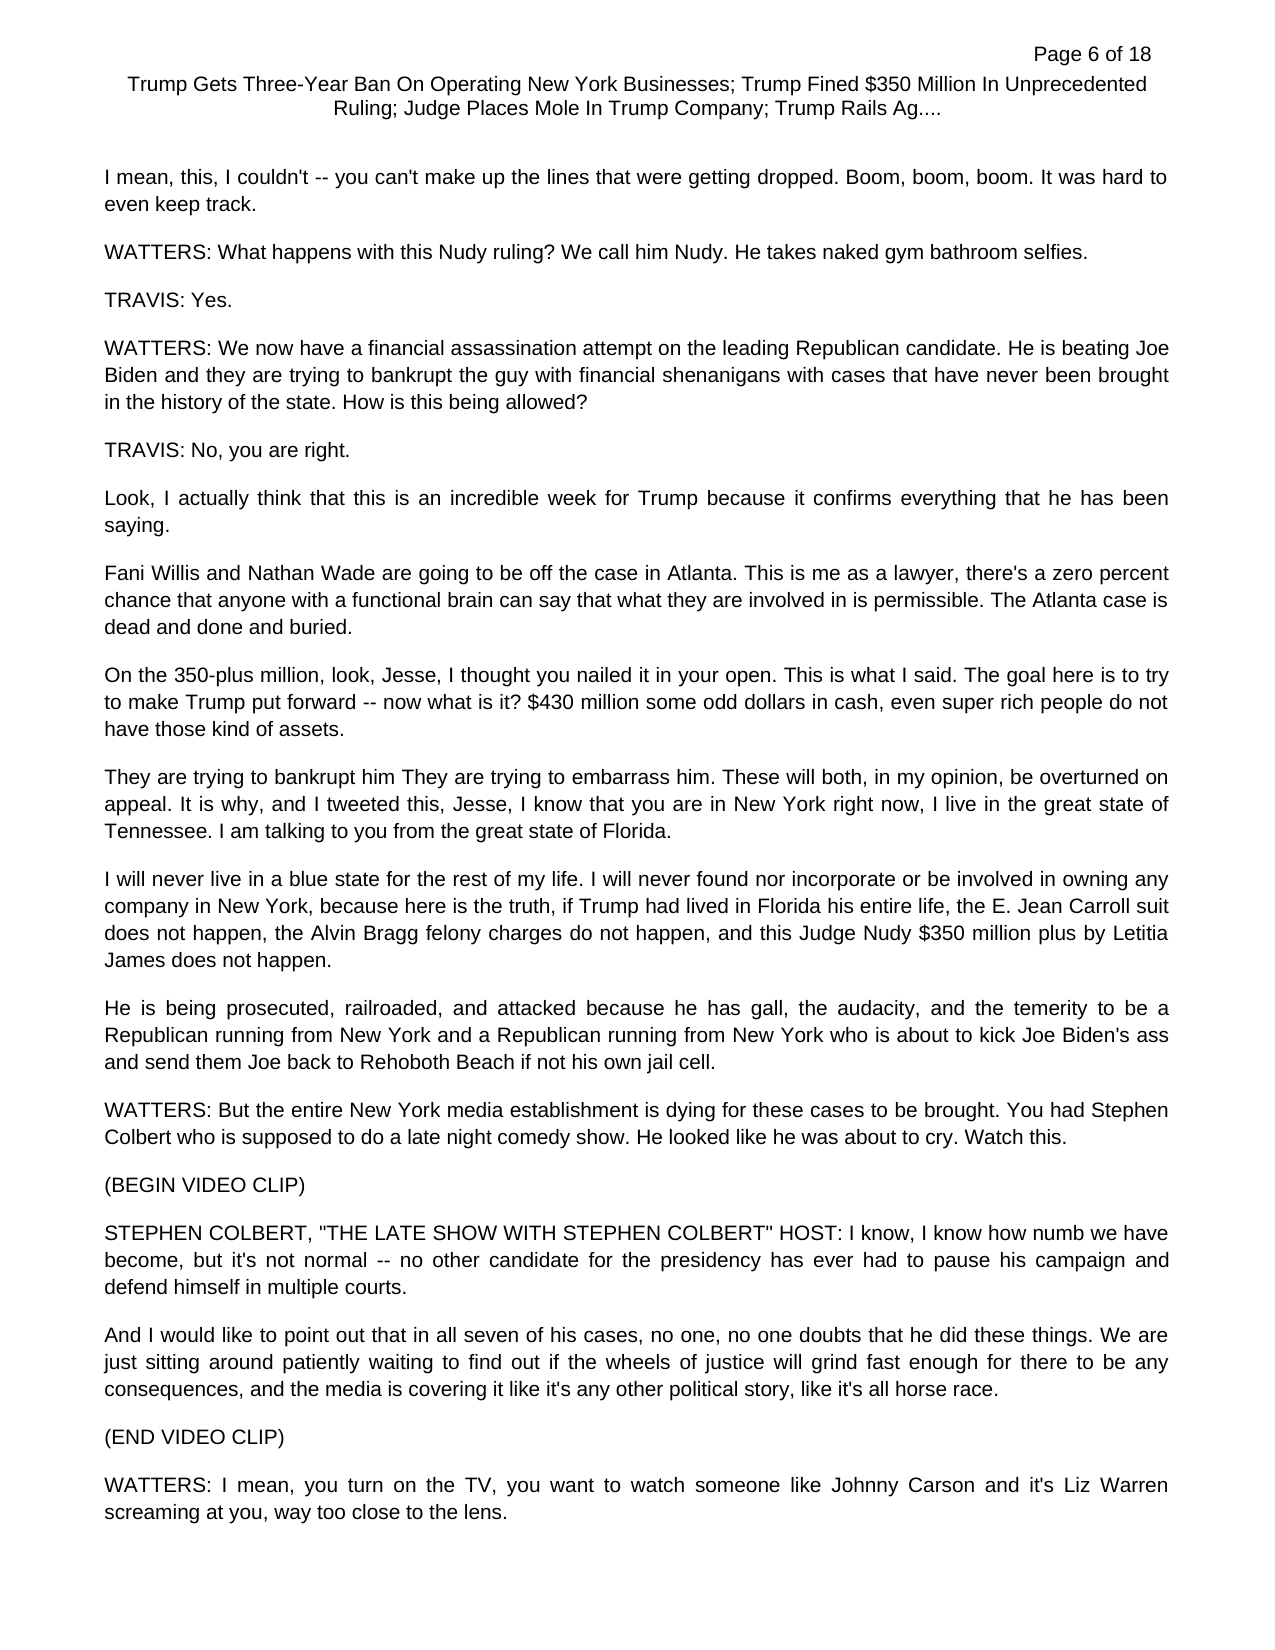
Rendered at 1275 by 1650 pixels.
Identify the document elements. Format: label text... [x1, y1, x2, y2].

text STEPHEN COLBERT, "THE LATE SHOW WITH STEPHEN COLBERT" HOST: I know, I know how numb we have become, but it's not normal -- no other candidate for the presidency has ever had to pause his campaign and defend himself in multiple courts. [104, 1218, 1171, 1299]
text They are trying to bankrupt him They are trying to embarrass him. These will both, in my opinion, be overturned on appeal. It is why, and I tweeted this, Jesse, I know that you are in New York right now, I live in the great state of Tennessee. I am talking to you from the great state of Florida. [104, 761, 1171, 843]
text WATTERS: We now have a financial assassination attempt on the leading Republican candidate. He is beating Joe Biden and they are trying to bankrupt the guy with financial shenanigans with cases that have never been brought in the history of the state. How is this being allowed? [104, 332, 1171, 413]
text On the 350-plus million, look, Jesse, I thought you nailed it in your open. This is what I said. The goal here is to try to make Trump put forward -- now what is it? $430 million some odd dollars in cash, even super rich people do not have those kind of assets. [104, 659, 1171, 741]
text WATTERS: But the entire New York media establishment is dying for these cases to be brought. You had Stephen Colbert who is supposed to do a late night comedy show. He looked like he was about to cry. Watch this. [104, 1095, 1171, 1149]
text He is being prosecuted, railroaded, and attacked because he has gall, the audacity, and the temerity to be a Republican running from New York and a Republican running from New York who is about to kick Joe Biden's ass and send them Joe back to Rehoboth Beach if not his own jail cell. [104, 993, 1171, 1074]
text TRAVIS: No, you are right. [104, 434, 1171, 461]
text (END VIDEO CLIP) [104, 1422, 1171, 1449]
text I mean, this, I couldn't -- you can't make up the lines that were getting dropped. Boom, boom, boom. It was hard to even keep track. [104, 161, 1171, 216]
text I will never live in a blue state for the rest of my life. I will never found nor incorporate or be involved in owning any company in New York, because here is the truth, if Trump had lived in Florida his entire life, the E. Jean Carroll suit does not happen, the Alvin Bragg felony charges do not happen, and this Judge Nudy $350 million plus by Letitia James does not happen. [104, 863, 1171, 972]
text WATTERS: What happens with this Nudy ruling? We call him Nudy. He takes naked gym bathroom selfies. [104, 236, 1171, 263]
text And I would like to point out that in all seven of his cases, no one, no one doubts that he did these things. We are just sitting around patiently waiting to find out if the wheels of justice will grind fast enough for there to be any consequences, and the media is covering it like it's any other political story, like it's all horse race. [104, 1320, 1171, 1401]
text TRAVIS: Yes. [104, 284, 1171, 311]
text WATTERS: I mean, you turn on the TV, you want to watch someone like Johnny Carson and it's Liz Warren screaming at you, way too close to the lens. [104, 1470, 1171, 1524]
text Fani Willis and Nathan Wade are going to be off the case in Atlanta. This is me as a lawyer, there's a zero percent chance that anyone with a functional brain can say that what they are involved in is permissible. The Atlanta case is dead and done and buried. [104, 557, 1171, 638]
text Look, I actually think that this is an incredible week for Trump because it confirms everything that he has been saying. [104, 482, 1171, 536]
text (BEGIN VIDEO CLIP) [104, 1170, 1171, 1197]
